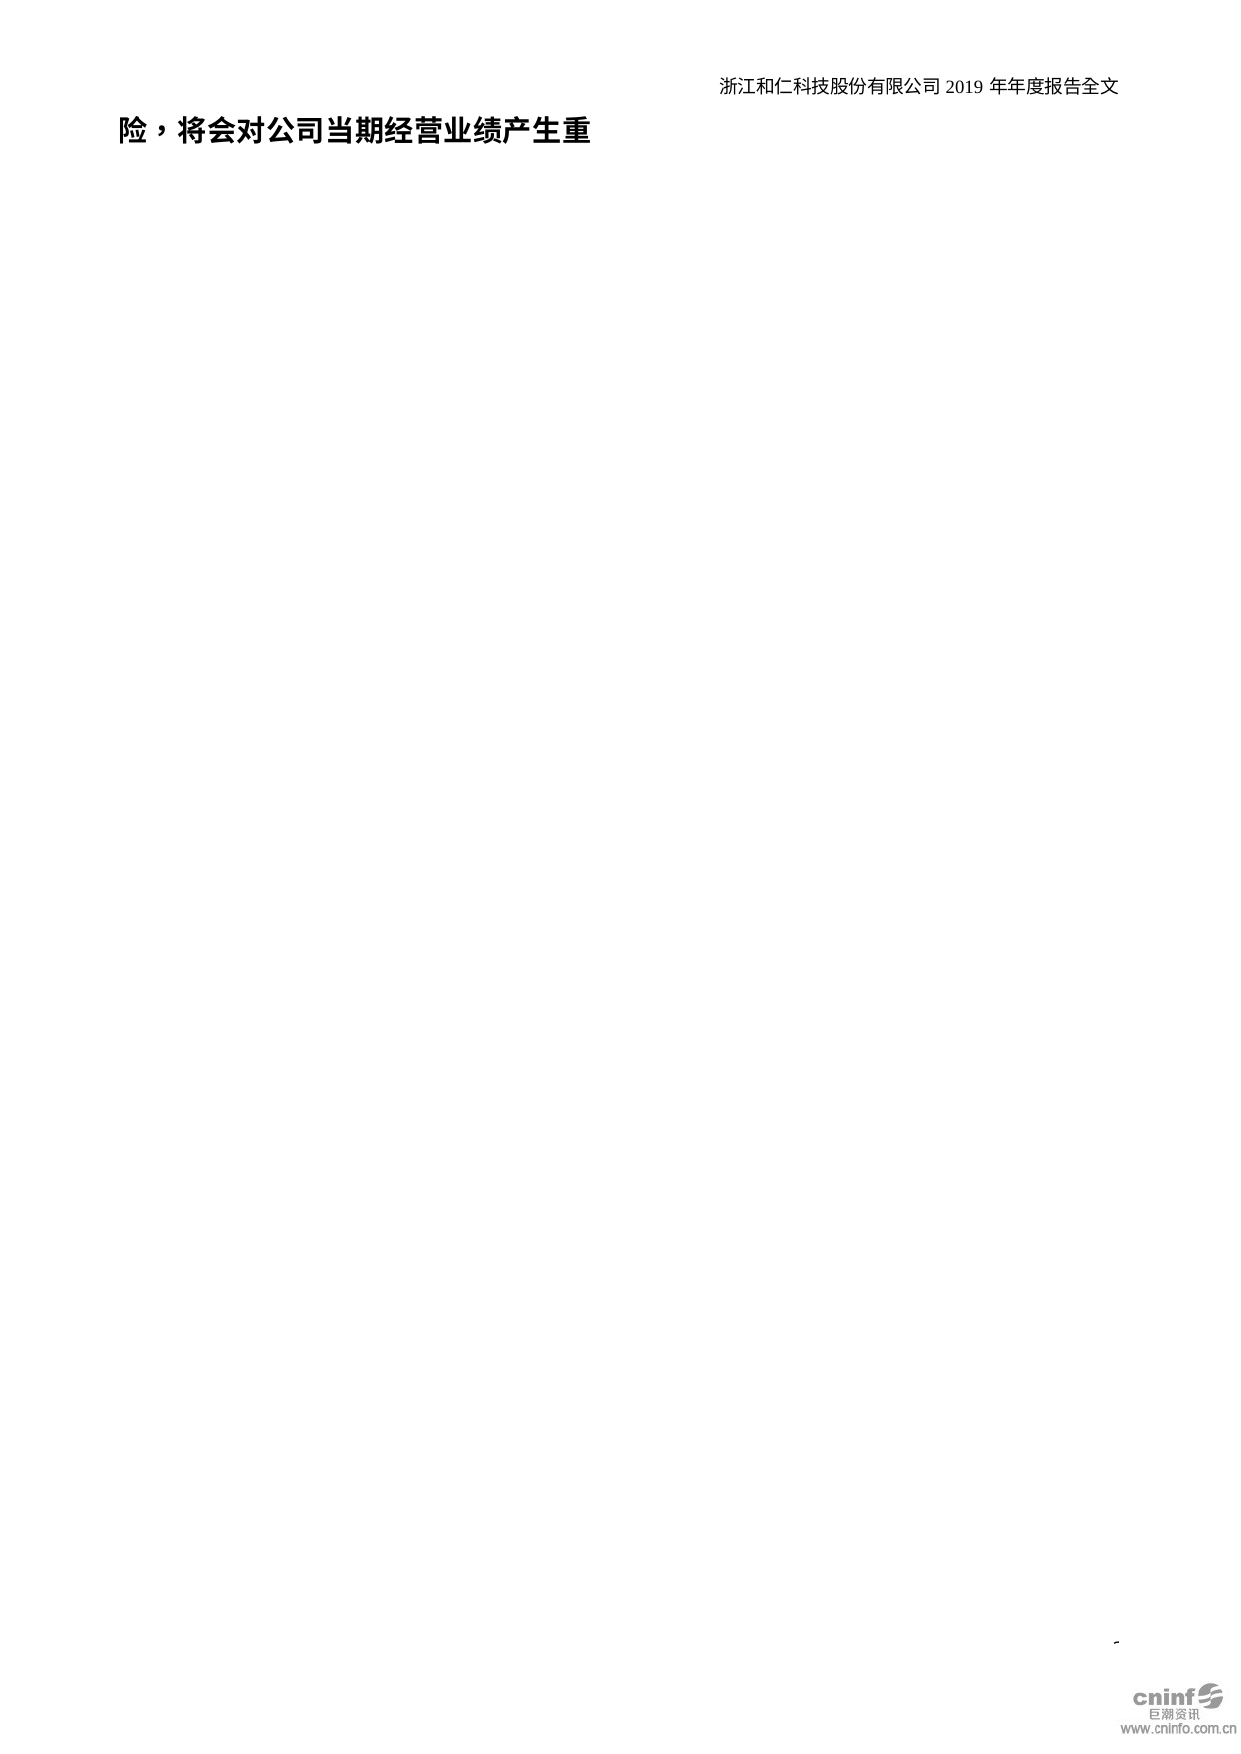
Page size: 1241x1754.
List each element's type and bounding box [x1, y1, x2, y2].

picture [1115, 1680, 1240, 1737]
text [118, 110, 1240, 150]
